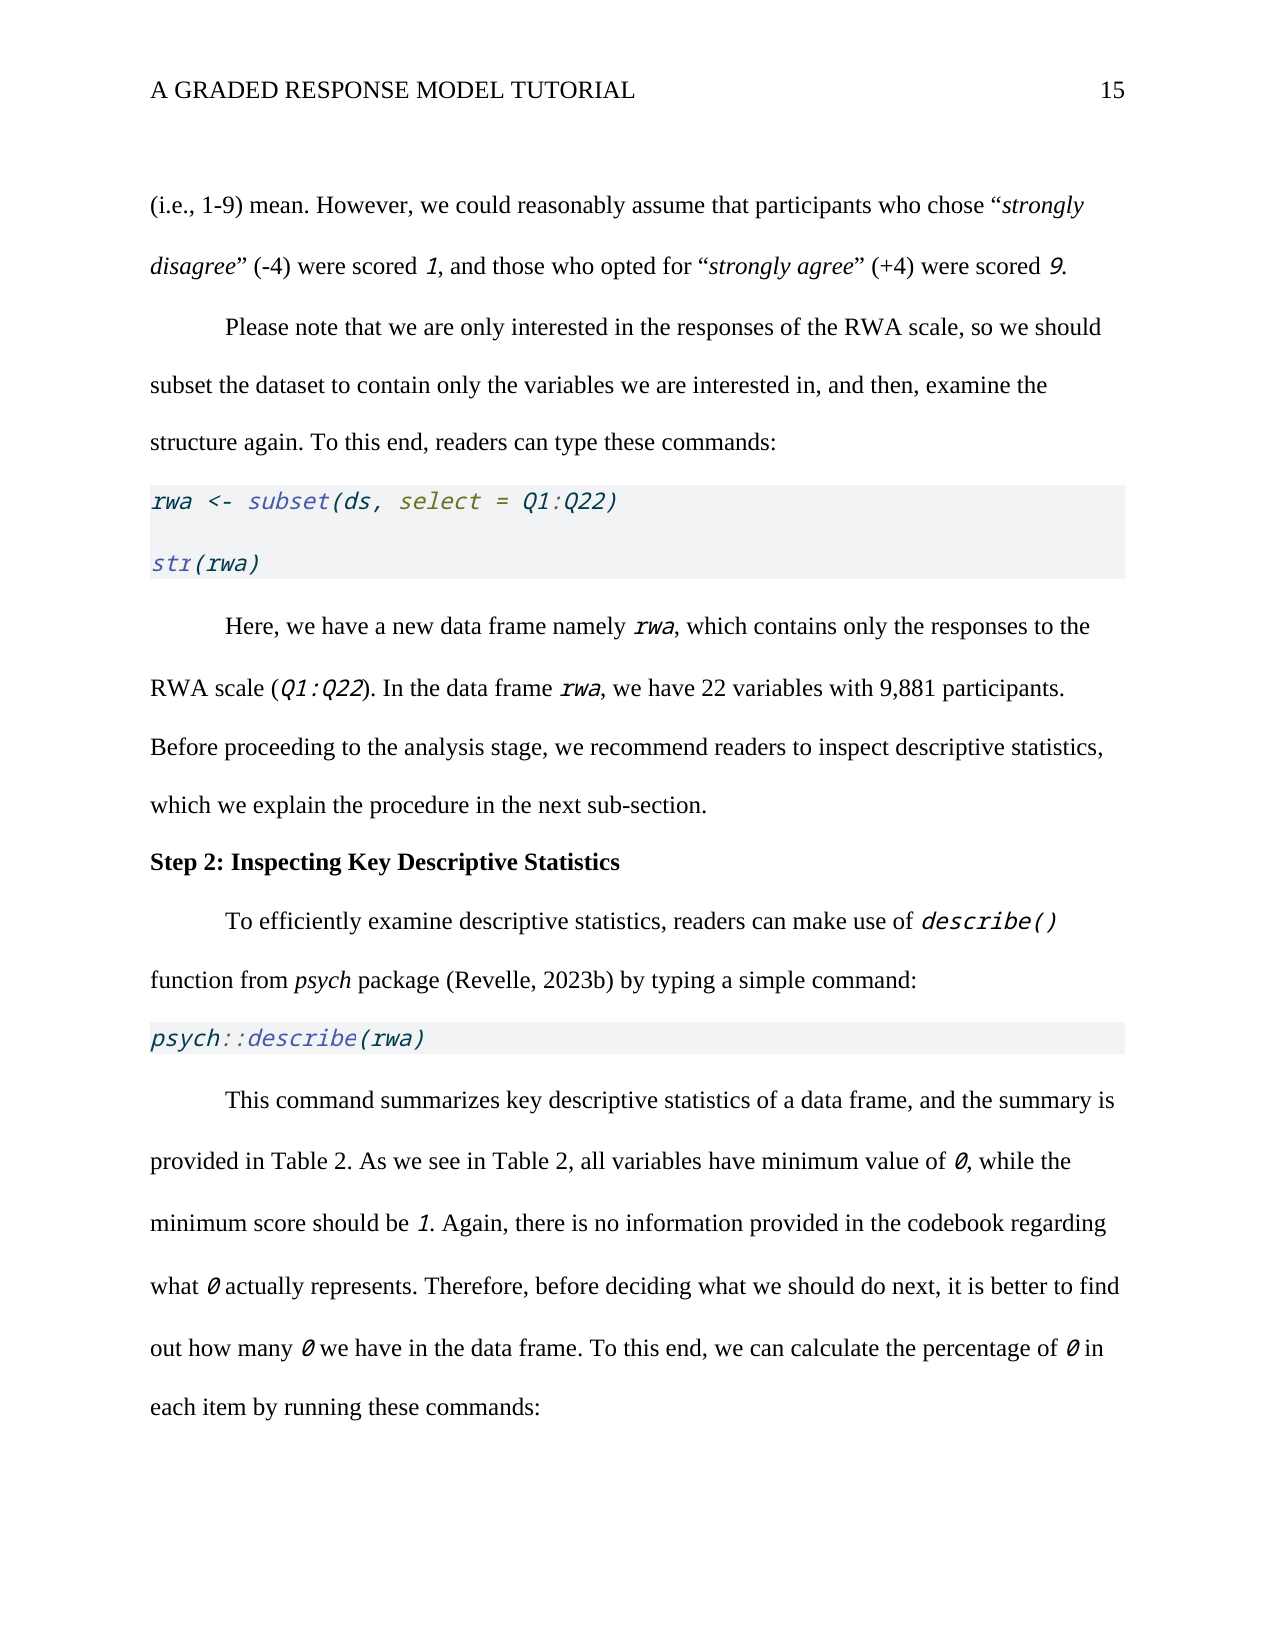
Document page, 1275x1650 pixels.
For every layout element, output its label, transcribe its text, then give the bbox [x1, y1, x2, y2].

text Please note that we are only interested in the responses of the RWA scale, so we should subset the dataset to contain only the variables we are interested in, and then, examine the structure again. To this end, readers can type these commands: [150, 312, 1125, 456]
text To efficiently examine descriptive statistics, readers can make use of describe() function from psych package (Revelle, 2023b) by typing a simple command: [150, 905, 1125, 994]
text rwa <- subset(ds, select = Q1:Q22) str(rwa) [150, 485, 1125, 579]
text psych::describe(rwa) [150, 1022, 1125, 1054]
subtitle Step 2: Inspecting Key Descriptive Statistics [150, 847, 1125, 876]
text Here, we have a new data frame namely rwa, which contains only the responses to the RWA scale (Q1:Q22). In the data frame rwa, we have 22 variables with 9,881 participants. Before proceeding to the analysis stage, we recommend readers to inspect descriptive statistics, which we explain the procedure in the next sub-section. [150, 610, 1125, 819]
